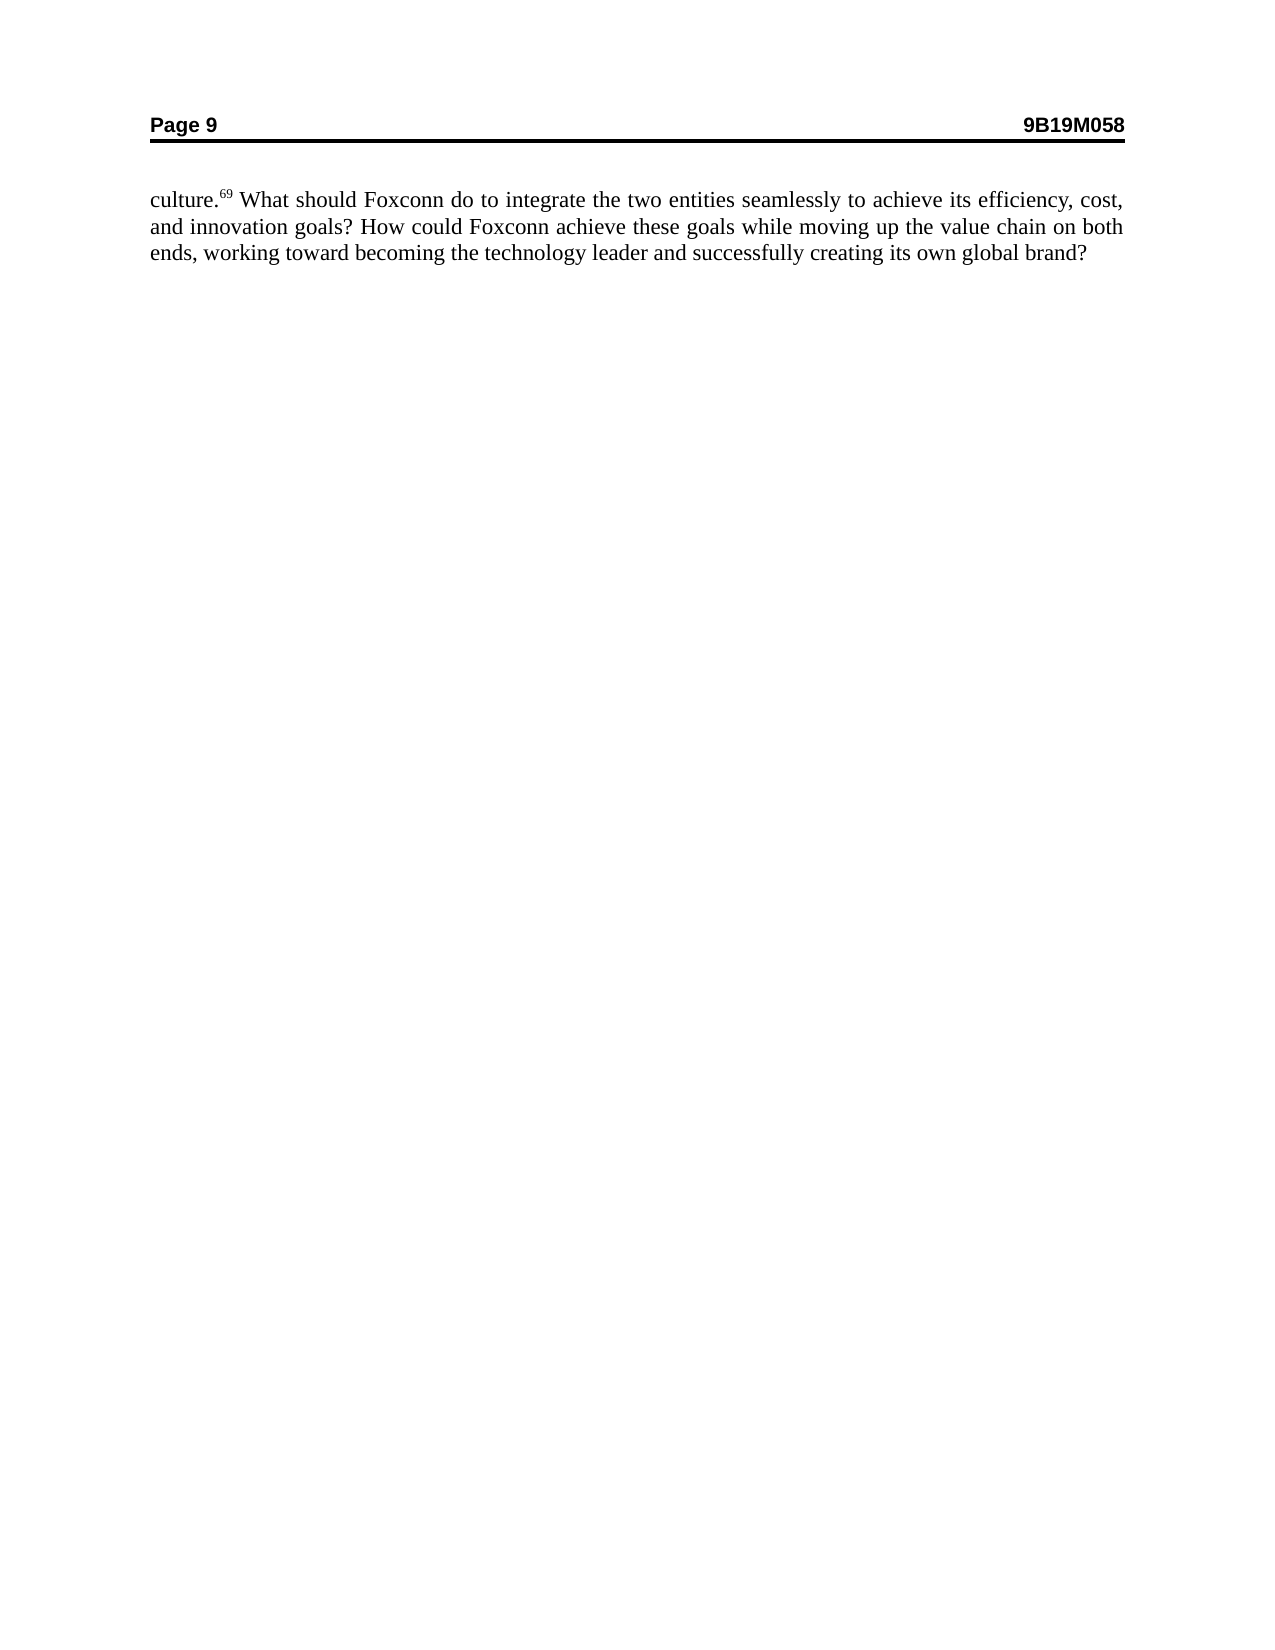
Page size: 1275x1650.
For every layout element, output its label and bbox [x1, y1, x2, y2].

text [150, 186, 1125, 265]
